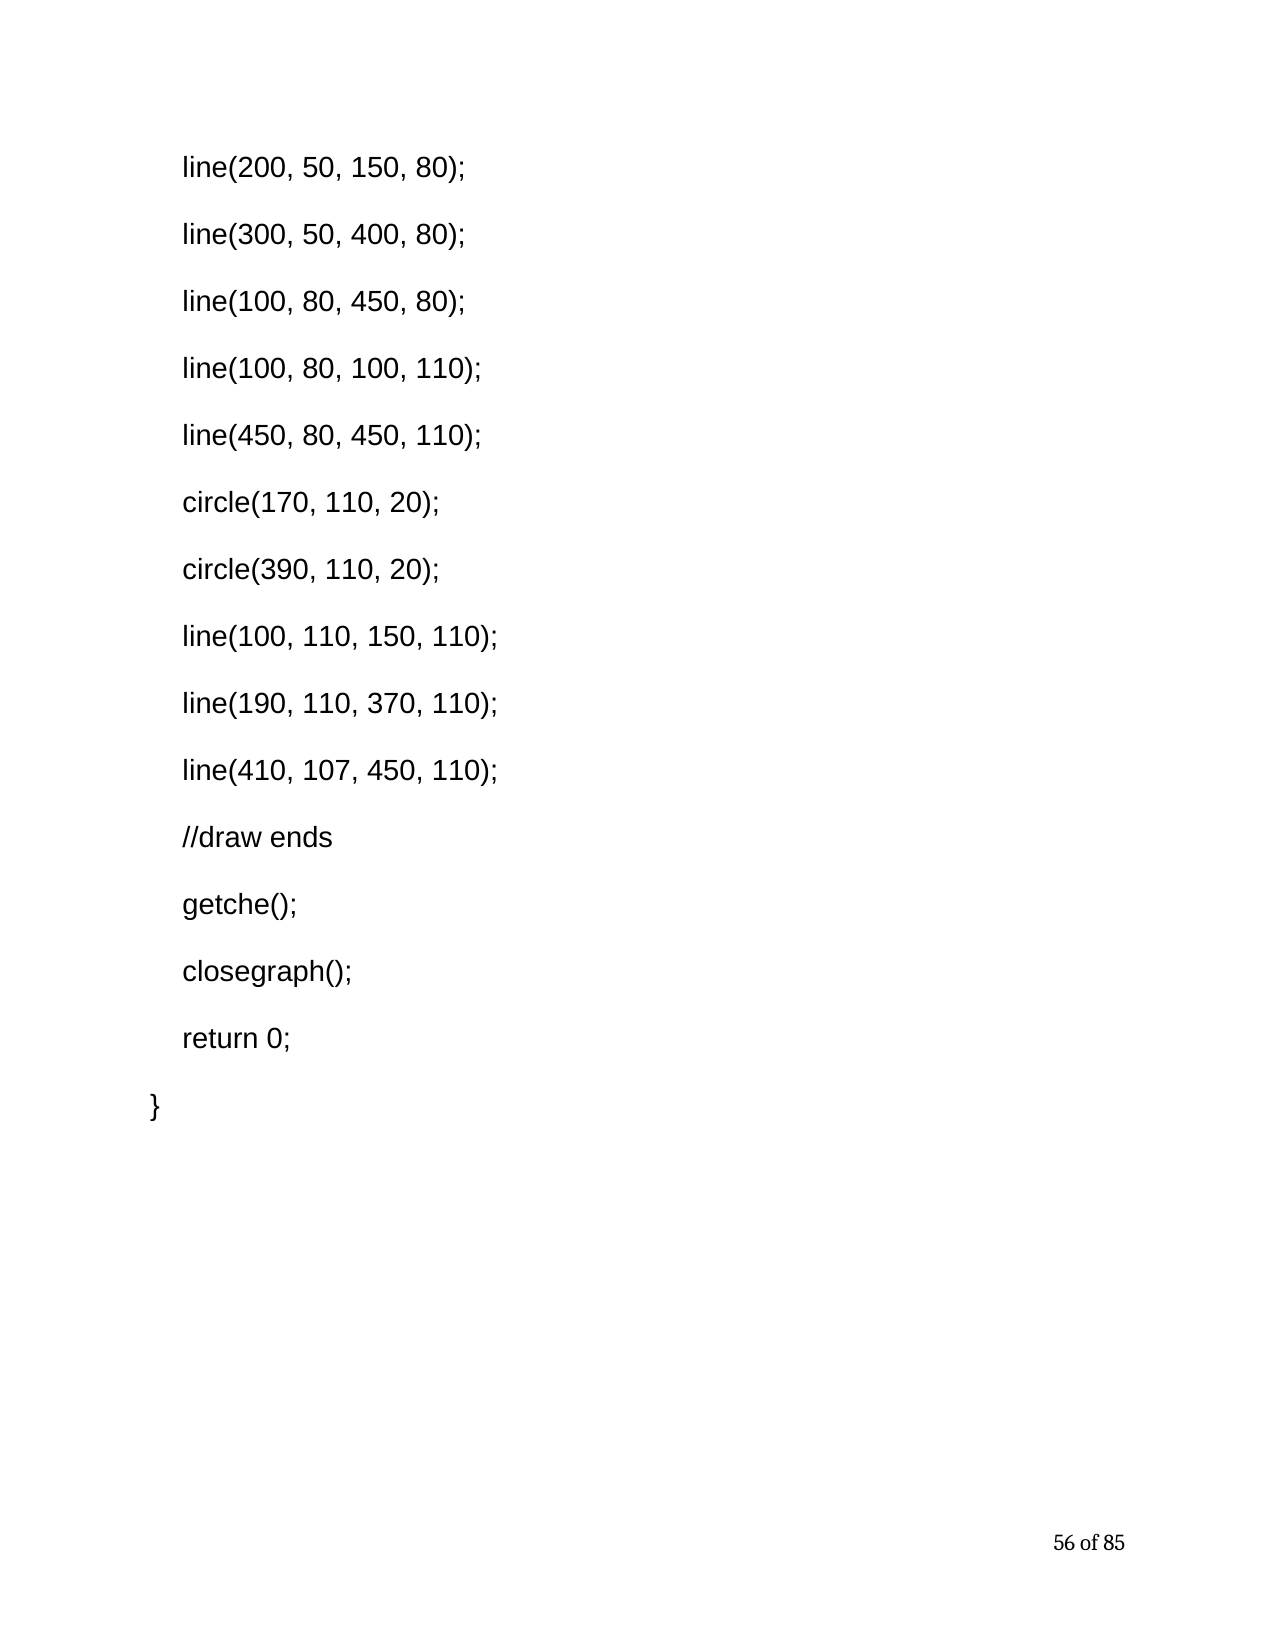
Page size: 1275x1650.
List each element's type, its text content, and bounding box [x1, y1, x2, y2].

text circle(390, 110, 20); [150, 552, 1125, 585]
text } [150, 1088, 1125, 1121]
text getche(); [150, 887, 1125, 920]
text line(450, 80, 450, 110); [150, 418, 1125, 451]
text line(200, 50, 150, 80); [150, 150, 1125, 183]
text line(300, 50, 400, 80); [150, 217, 1125, 251]
text line(100, 110, 150, 110); [150, 619, 1125, 652]
text line(190, 110, 370, 110); [150, 686, 1125, 719]
text line(410, 107, 450, 110); [150, 753, 1125, 786]
text line(100, 80, 450, 80); [150, 284, 1125, 317]
text closegraph(); [150, 954, 1125, 987]
text line(100, 80, 100, 110); [150, 351, 1125, 384]
text //draw ends [150, 820, 1125, 853]
text return 0; [150, 1021, 1125, 1054]
text circle(170, 110, 20); [150, 485, 1125, 518]
